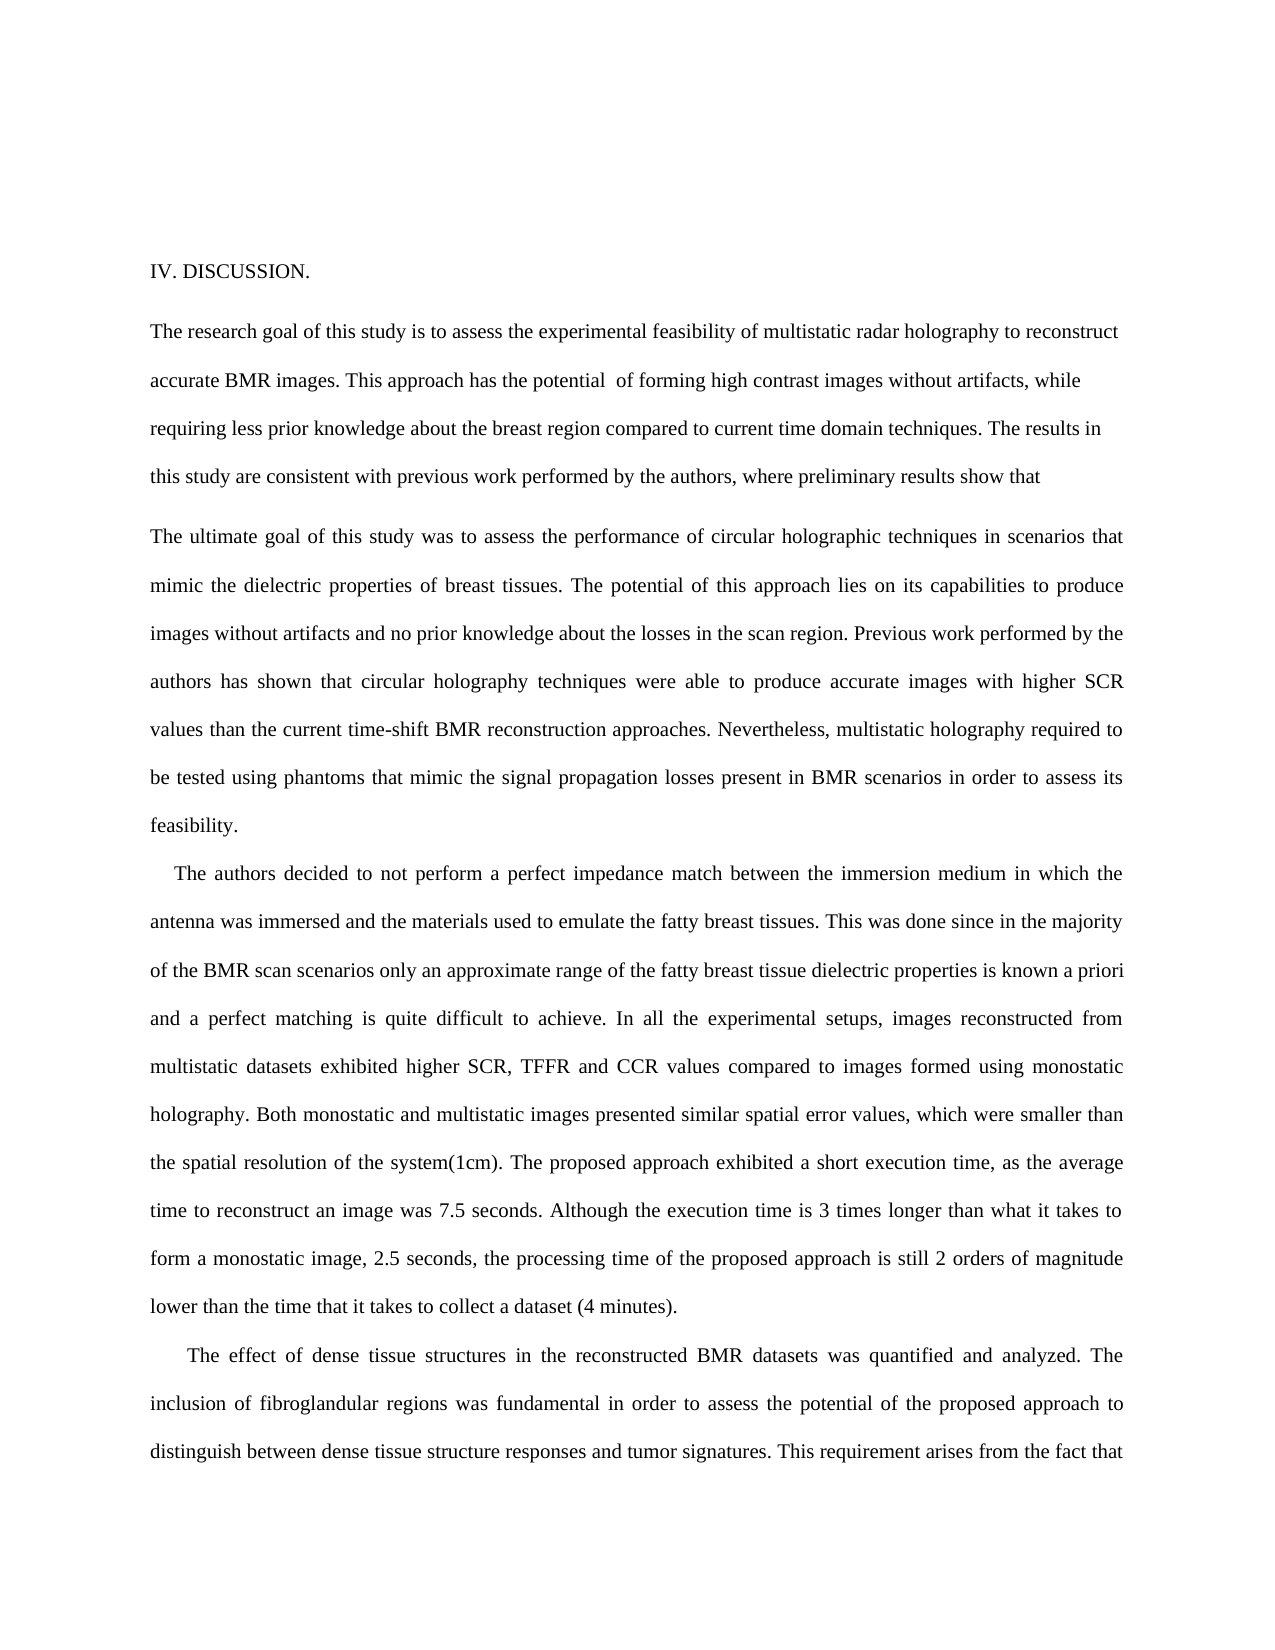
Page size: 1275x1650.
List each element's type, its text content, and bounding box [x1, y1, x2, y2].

text The research goal of this study is to assess the experimental feasibility of multistatic radar holography to reconstruct accurate BMR images. This approach has the potential of forming high contrast images without artifacts, while requiring less prior knowledge about the breast region compared to current time domain techniques. The results in this study are consistent with previous work performed by the authors, where preliminary results show that [150, 319, 1125, 488]
text The ultimate goal of this study was to assess the performance of circular holographic techniques in scenarios that mimic the dielectric properties of breast tissues. The potential of this approach lies on its capabilities to produce images without artifacts and no prior knowledge about the losses in the scan region. Previous work performed by the authors has shown that circular holography techniques were able to produce accurate images with higher SCR values than the current time-shift BMR reconstruction approaches. Nevertheless, multistatic holography required to be tested using phantoms that mimic the signal propagation losses present in BMR scenarios in order to assess its feasibility. [150, 524, 1125, 837]
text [150, 1342, 1125, 1463]
text IV. DISCUSSION. [150, 259, 1125, 283]
text The authors decided to not perform a perfect impedance match between the immersion medium in which the antenna was immersed and the materials used to emulate the fatty breast tissues. This was done since in the majority of the BMR scan scenarios only an approximate range of the fatty breast tissue dielectric properties is known a priori and a perfect matching is quite difficult to achieve. In all the experimental setups, images reconstructed from multistatic datasets exhibited higher SCR, TFFR and CCR values compared to images formed using monostatic holography. Both monostatic and multistatic images presented similar spatial error values, which were smaller than the spatial resolution of the system(1cm). The proposed approach exhibited a short execution time, as the average time to reconstruct an image was 7.5 seconds. Although the execution time is 3 times longer than what it takes to form a monostatic image, 2.5 seconds, the processing time of the proposed approach is still 2 orders of magnitude lower than the time that it takes to collect a dataset (4 minutes). [150, 861, 1125, 1318]
